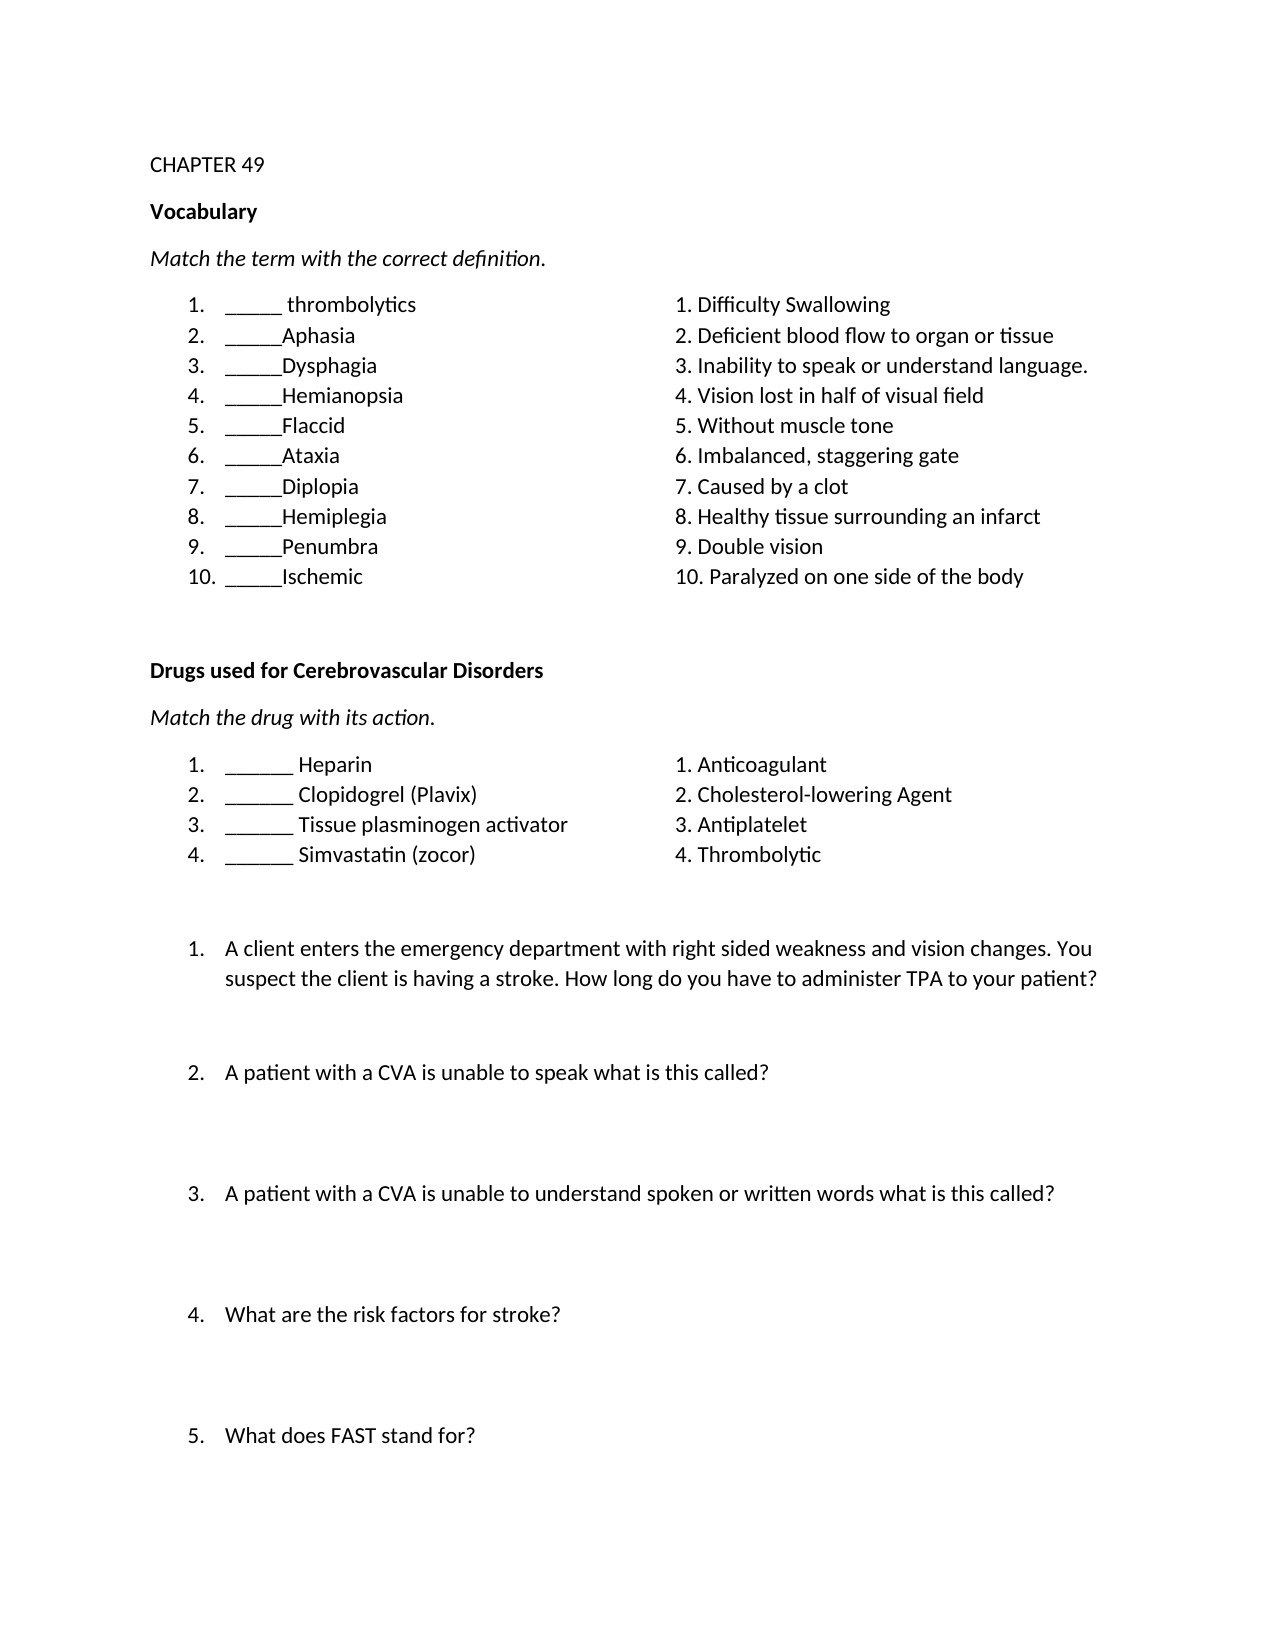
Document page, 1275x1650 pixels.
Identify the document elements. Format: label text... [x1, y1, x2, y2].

list _____ thrombolytics 1. Difficulty Swallowing [187, 291, 1125, 319]
list _____Hemianopsia 4. Vision lost in half of visual field [187, 381, 1125, 409]
list _____Flaccid 5. Without muscle tone [187, 411, 1125, 439]
list _____Hemiplegia 8. Healthy tissue surrounding an infarct [187, 502, 1125, 530]
text CHAPTER 49 [150, 150, 1125, 178]
list _____Ataxia 6. Imbalanced, staggering gate [187, 442, 1125, 470]
list A patient with a CVA is unable to understand spoken or written words what is this called? [187, 1179, 1125, 1207]
list _____Dysphagia 3. Inability to speak or understand language. [187, 351, 1125, 379]
list A client enters the emergency department with right sided weakness and vision changes. You suspect the client is having a stroke. How long do you have to administer TPA to your patient? [187, 934, 1125, 993]
list _____Aphasia 2. Deficient blood flow to organ or tissue [187, 321, 1125, 349]
list ______ Simvastatin (zocor) 4. Thrombolytic [187, 841, 1125, 869]
list ______ Clopidogrel (Plavix) 2. Cholesterol-lowering Agent [187, 780, 1125, 808]
text Vocabulary [150, 197, 1125, 225]
list _____Penumbra 9. Double vision [187, 532, 1125, 560]
list What are the risk factors for stroke? [187, 1300, 1125, 1328]
list ______ Heparin 1. Anticoagulant [187, 750, 1125, 778]
text Match the term with the correct definition. [150, 244, 1125, 272]
text Drugs used for Cerebrovascular Disorders [150, 656, 1125, 684]
list ______ Tissue plasminogen activator 3. Antiplatelet [187, 810, 1125, 838]
list What does FAST stand for? [187, 1421, 1125, 1449]
list _____Ischemic 10. Paralyzed on one side of the body [187, 562, 1125, 591]
list A patient with a CVA is unable to speak what is this called? [187, 1058, 1125, 1086]
text Match the drug with its action. [150, 703, 1125, 731]
list _____Diplopia 7. Caused by a clot [187, 472, 1125, 500]
